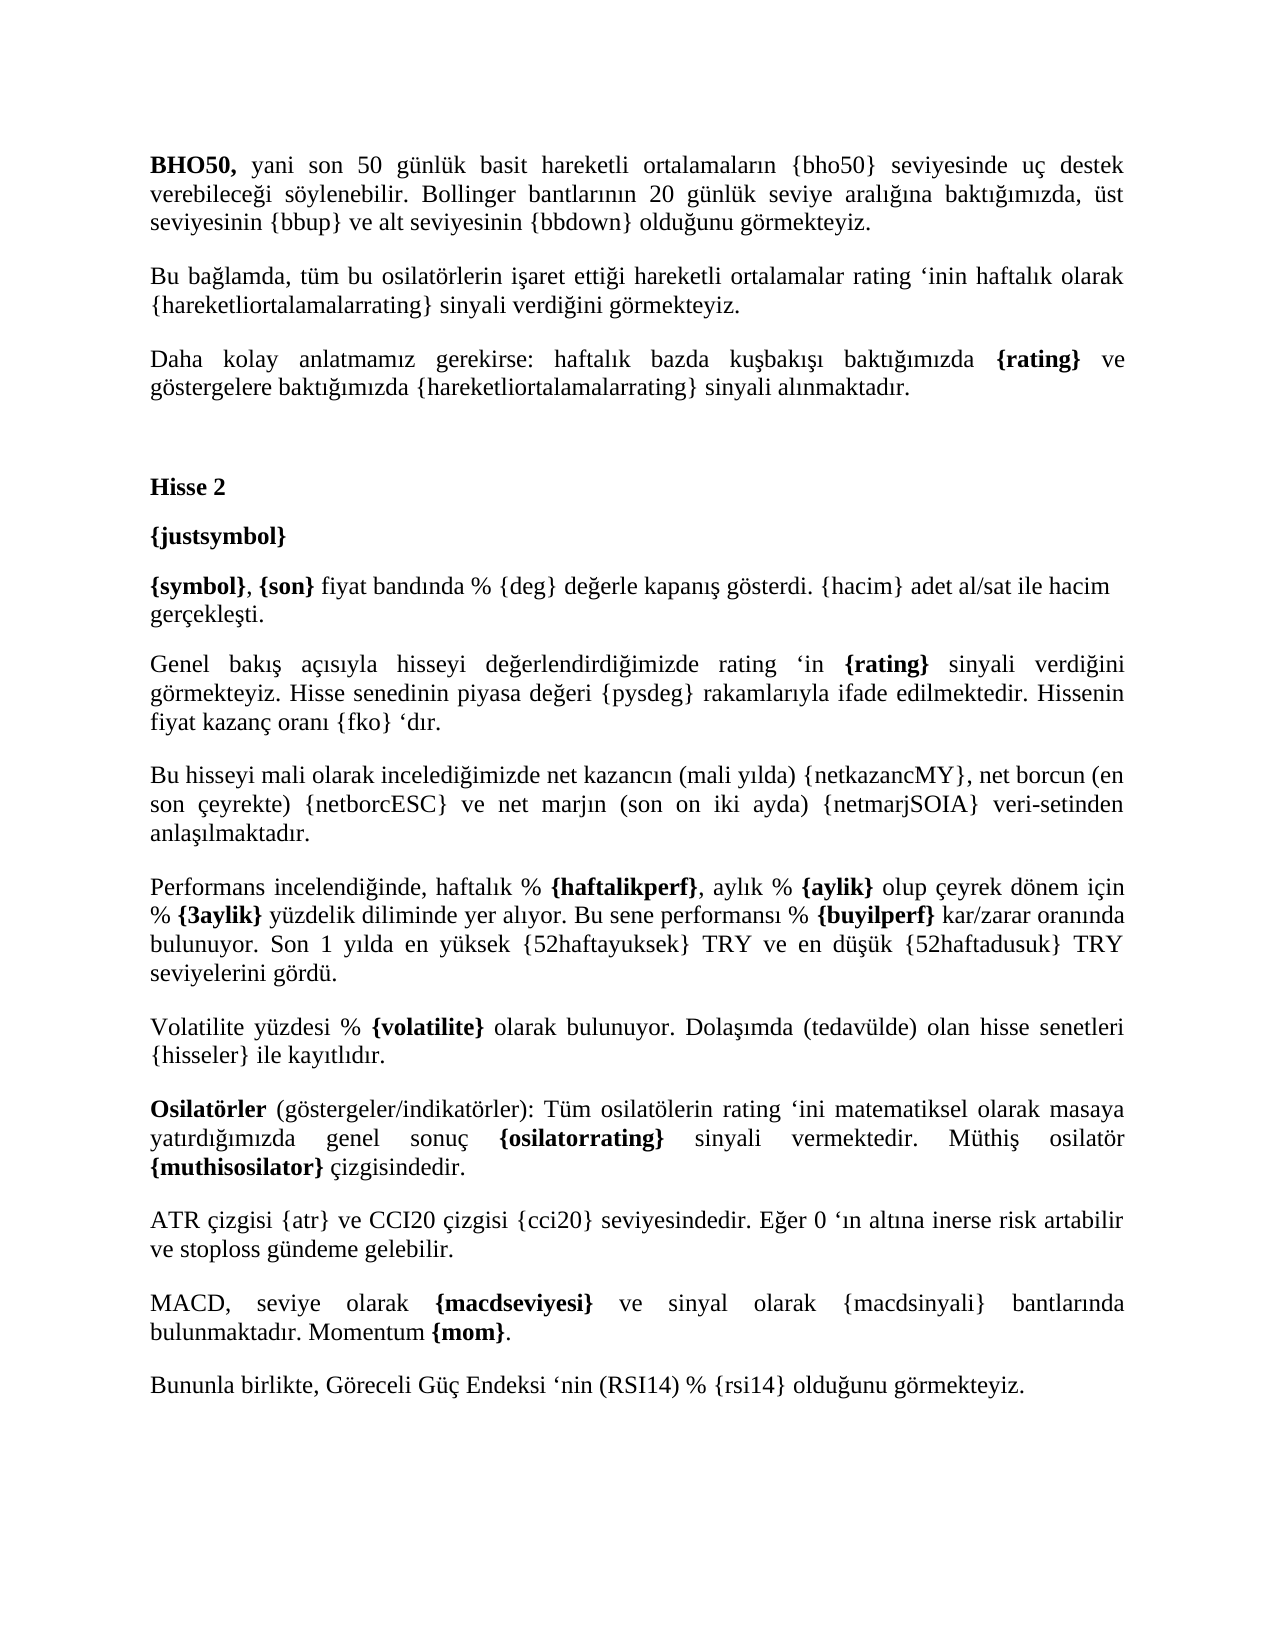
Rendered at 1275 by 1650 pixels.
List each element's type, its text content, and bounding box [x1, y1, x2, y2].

text Volatilite yüzdesi % {volatilite} olarak bulunuyor. Dolaşımda (tedavülde) olan hisse senetleri {hisseler} ile kayıtlıdır. [150, 1012, 1125, 1069]
text Genel bakış açısıyla hisseyi değerlendirdiğimizde rating ‘in {rating} sinyali verdiğini görmekteyiz. Hisse senedinin piyasa değeri {pysdeg} rakamlarıyla ifade edilmektedir. Hissenin fiyat kazanç oranı {fko} ‘dır. [150, 649, 1125, 735]
text {symbol}, {son} fiyat bandında % {deg} değerle kapanış gösterdi. {hacim} adet al/sat ile hacim gerçekleşti. [150, 571, 1125, 628]
text Bununla birlikte, Göreceli Güç Endeksi ‘nin (RSI14) % {rsi14} olduğunu görmekteyiz. [150, 1370, 1125, 1399]
text {justsymbol} [150, 521, 1125, 550]
text Hisse 2 [150, 472, 1125, 500]
text Bu bağlamda, tüm bu osilatörlerin işaret ettiği hareketli ortalamalar rating ‘inin haftalık olarak {hareketliortalamalarrating} sinyali verdiğini görmekteyiz. [150, 261, 1125, 319]
text ATR çizgisi {atr} ve CCI20 çizgisi {cci20} seviyesindedir. Eğer 0 ‘ın altına inerse risk artabilir ve stoploss gündeme gelebilir. [150, 1205, 1125, 1263]
text MACD, seviye olarak {macdseviyesi} ve sinyal olarak {macdsinyali} bantlarında bulunmaktadır. Momentum {mom}. [150, 1288, 1125, 1345]
text Performans incelendiğinde, haftalık % {haftalikperf}, aylık % {aylik} olup çeyrek dönem için % {3aylik} yüzdelik diliminde yer alıyor. Bu sene performansı % {buyilperf} kar/zarar oranında bulunuyor. Son 1 yılda en yüksek {52haftayuksek} TRY ve en düşük {52haftadusuk} TRY seviyelerini gördü. [150, 872, 1125, 987]
text BHO50, yani son 50 günlük basit hareketli ortalamaların {bho50} seviyesinde uç destek verebileceği söylenebilir. Bollinger bantlarının 20 günlük seviye aralığına baktığımızda, üst seviyesinin {bbup} ve alt seviyesinin {bbdown} olduğunu görmekteyiz. [150, 150, 1125, 236]
text Bu hisseyi mali olarak incelediğimizde net kazancın (mali yılda) {netkazancMY}, net borcun (en son çeyrekte) {netborcESC} ve net marjın (son on iki ayda) {netmarjSOIA} veri-setinden anlaşılmaktadır. [150, 760, 1125, 847]
text Osilatörler (göstergeler/indikatörler): Tüm osilatölerin rating ‘ini matematiksel olarak masaya yatırdığımızda genel sonuç {osilatorrating} sinyali vermektedir. Müthiş osilatör {muthisosilator} çizgisindedir. [150, 1094, 1125, 1180]
text Daha kolay anlatmamız gerekirse: haftalık bazda kuşbakışı baktığımızda {rating} ve göstergelere baktığımızda {hareketliortalamalarrating} sinyali alınmaktadır. [150, 344, 1125, 401]
